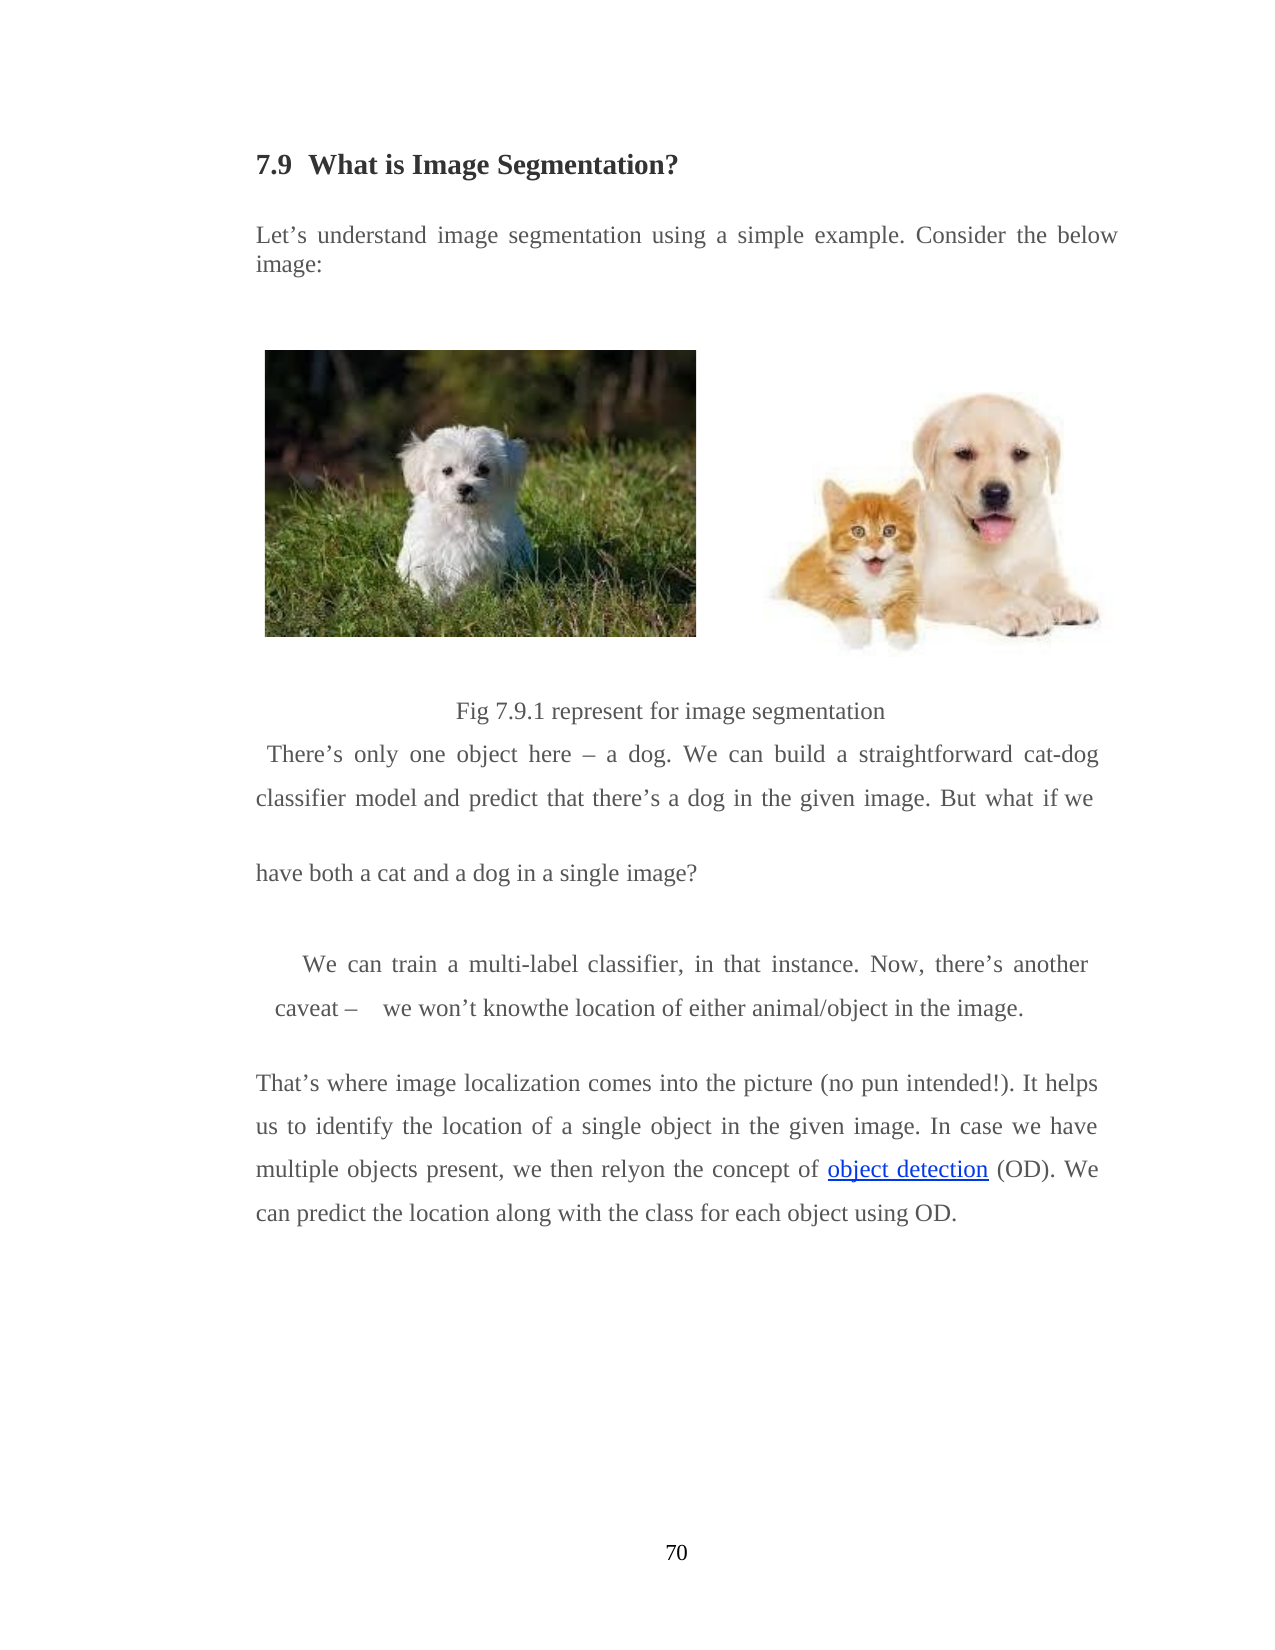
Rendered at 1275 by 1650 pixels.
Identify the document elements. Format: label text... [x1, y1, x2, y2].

picture [763, 392, 1114, 657]
text Fig 7.9.1 represent for image segmentation [256, 696, 1100, 725]
text That’s where image localization comes into the picture (no pun intended!). It helps us to identify the location of a single object in the given image. In case we have multiple objects present, we then relyon the concept of object detection (OD). We can predict the location along with the class for each object using OD. [256, 1068, 1099, 1226]
text We can train a multi-label classifier, in that instance. Now, there’s another caveat – we won’t knowthe location of either animal/object in the image. [274, 949, 1094, 1022]
picture [264, 350, 697, 637]
list What is Image Segmentation? [256, 147, 1212, 180]
text There’s only one object here – a dog. We can build a straightforward cat-dog classifier model and predict that there’s a dog in the given image. But what if we [256, 739, 1100, 811]
text have both a cat and a dog in a single image? [256, 858, 1212, 887]
text Let’s understand image segmentation using a simple example. Consider the below image: [256, 220, 1123, 277]
